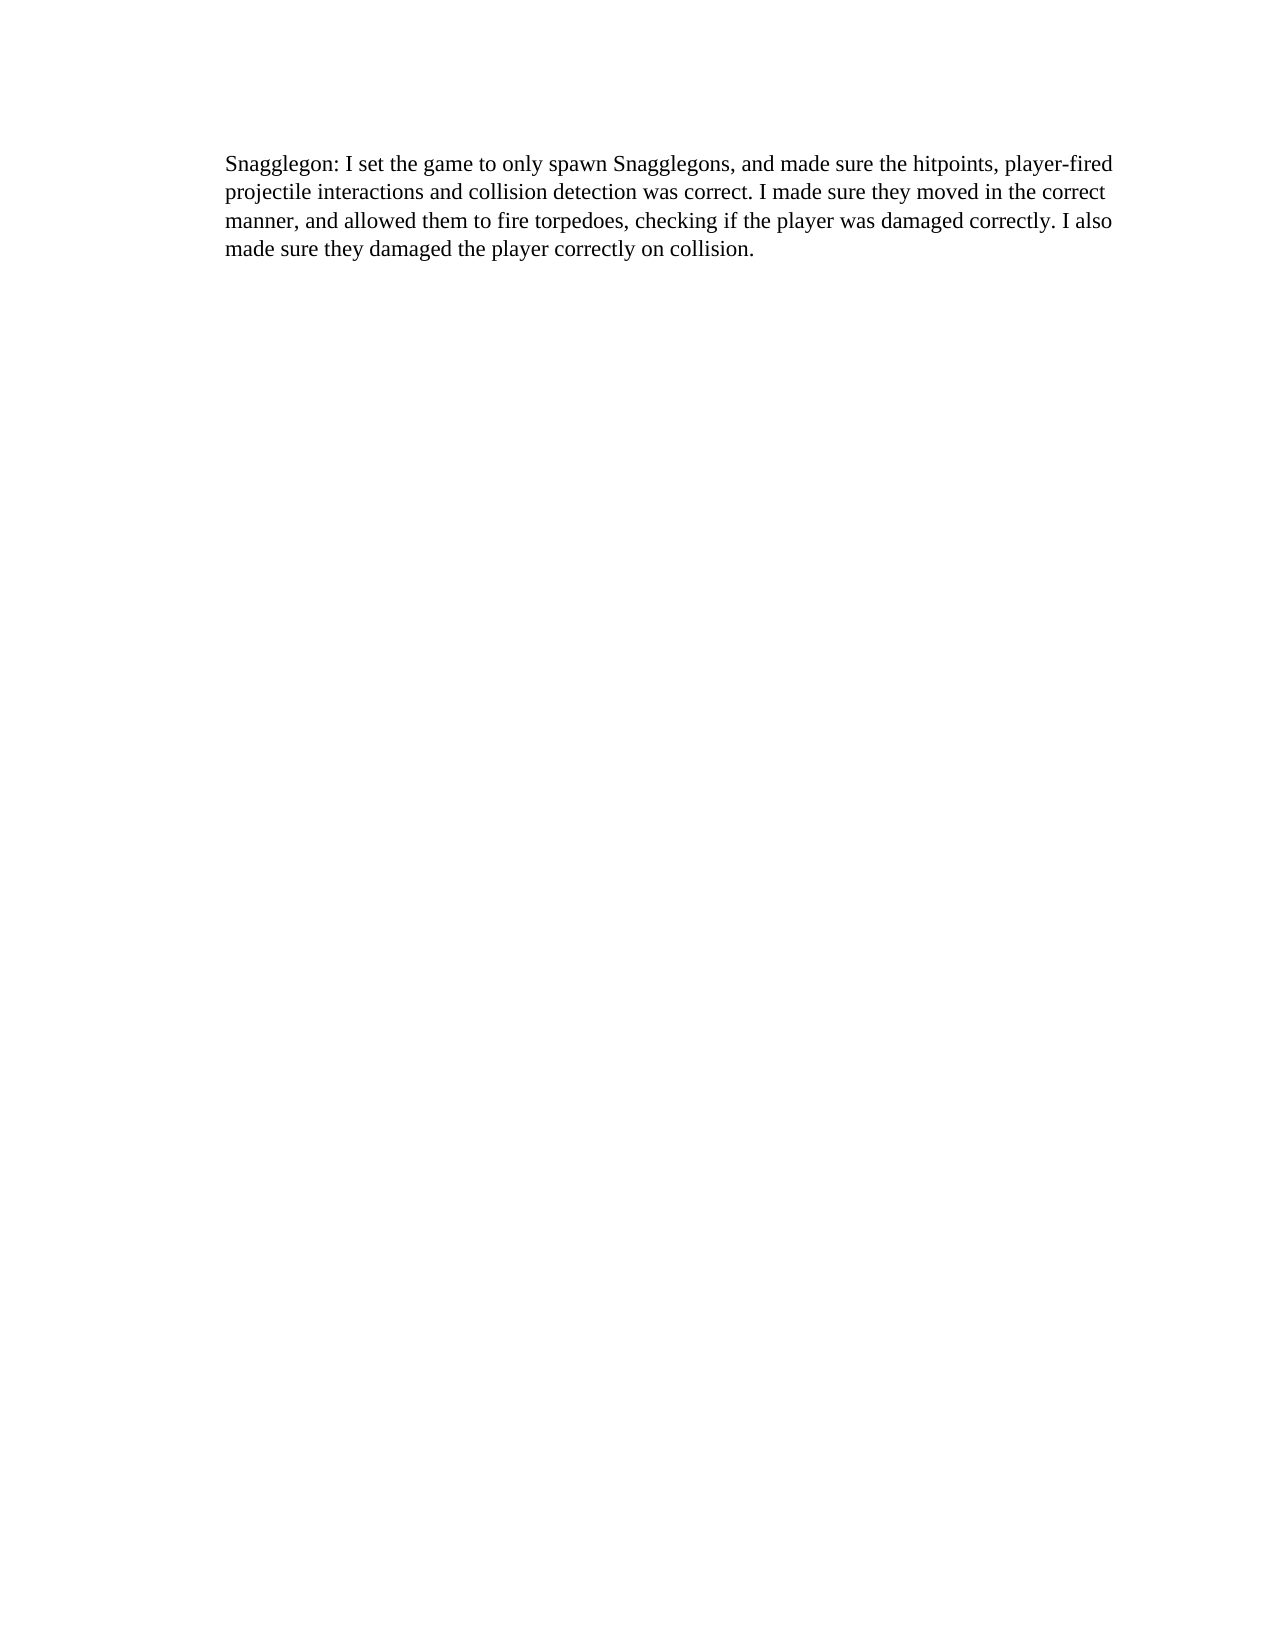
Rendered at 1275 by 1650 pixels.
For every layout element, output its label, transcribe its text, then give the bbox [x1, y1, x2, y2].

list Snagglegon: I set the game to only spawn Snagglegons, and made sure the hitpoints, player-fired projectile interactions and collision detection was correct. I made sure they moved in the correct manner, and allowed them to fire torpedoes, checking if the player was damaged correctly. I also made sure they damaged the player correctly on collision. [225, 150, 1125, 262]
